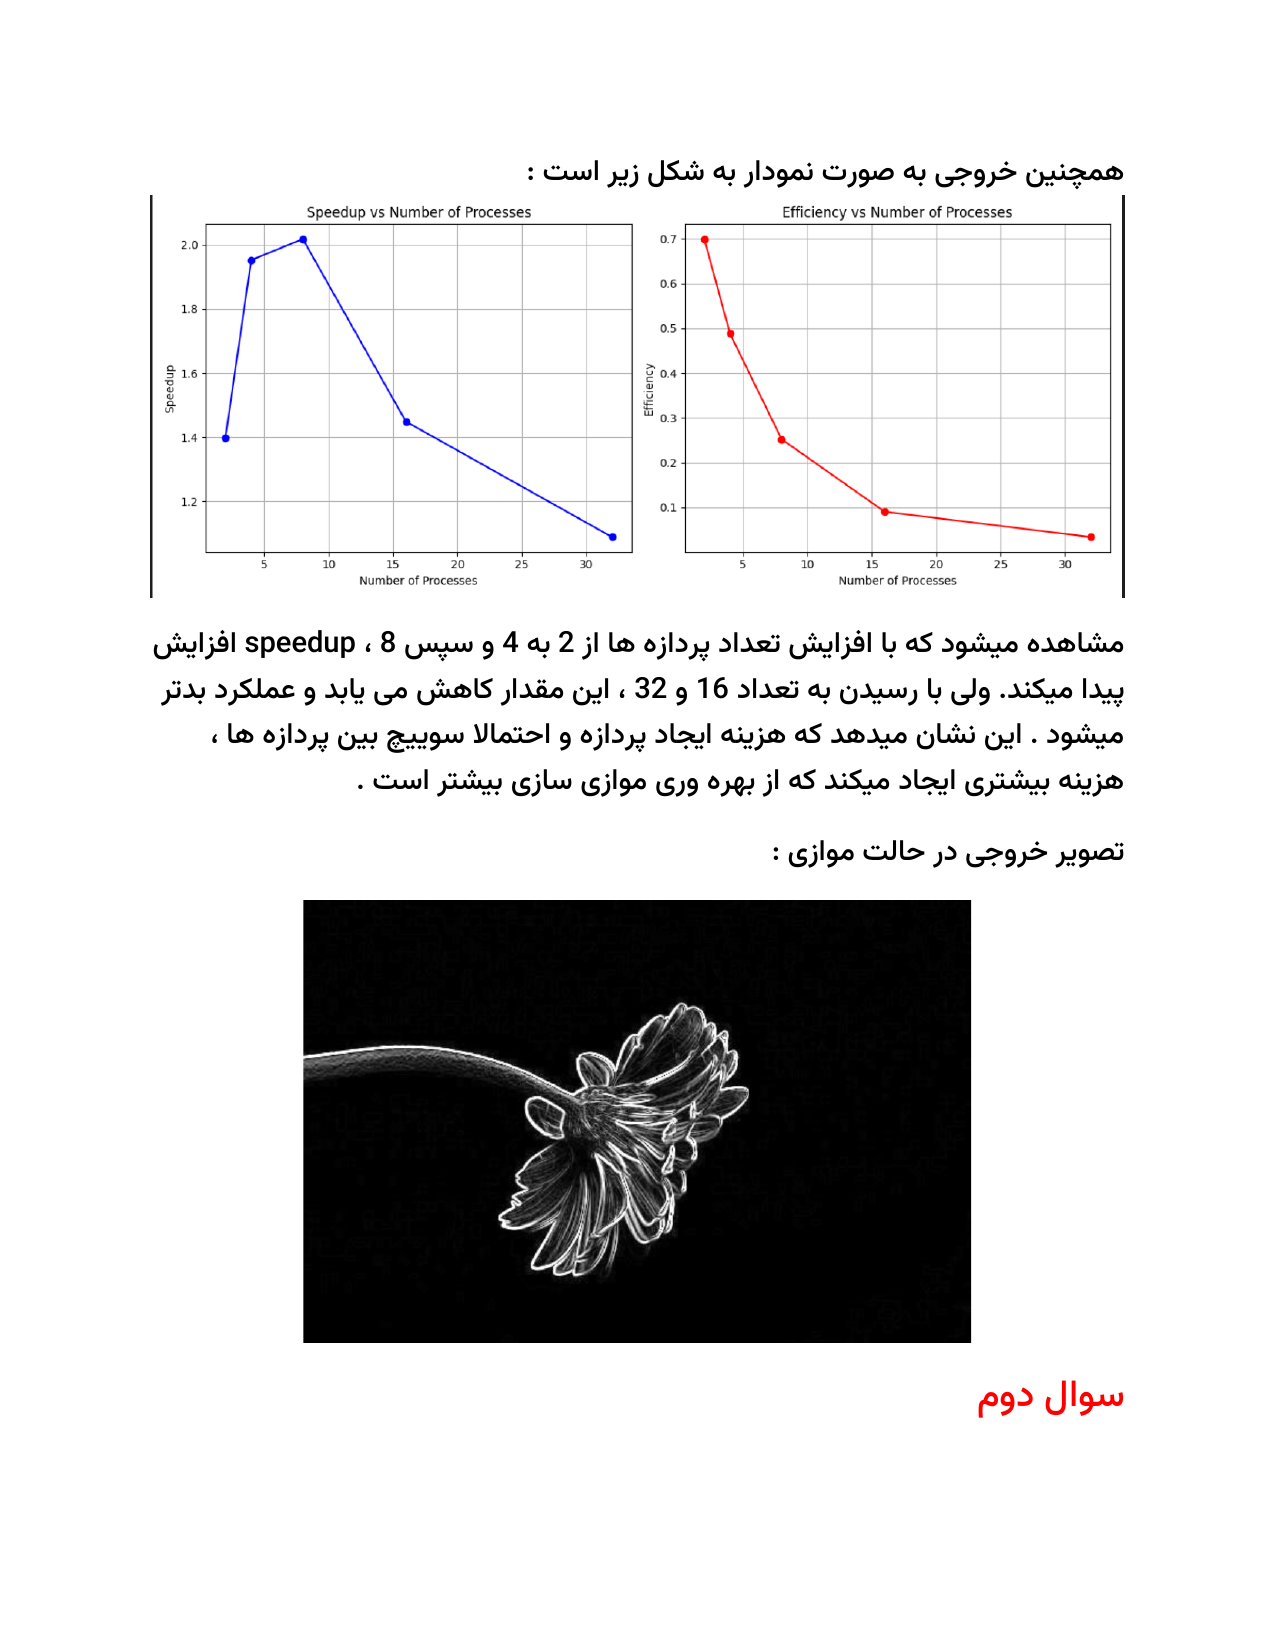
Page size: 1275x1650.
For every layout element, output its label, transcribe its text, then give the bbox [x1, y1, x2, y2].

text همچنین خروجی به صورت نمودار به شکل زیر است : [150, 150, 1125, 195]
picture [150, 195, 1125, 598]
text مشاهده میشود که با افزایش تعداد پردازه ها از 2 به 4 و سپس 8 ، speedup افزایش پیدا میکند. ولی با رسیدن به تعداد 16 و 32 ، این مقدار کاهش می یابد و عملکرد بدتر میشود . این نشان میدهد که هزینه ایجاد پردازه و احتمالا سوییچ بین پردازه ها ، هزینه بیشتری ایجاد میکند که از بهره وری موازی سازی بیشتر است . [150, 623, 1125, 805]
text تصویر خروجی در حالت موازی : [150, 830, 1125, 876]
picture [303, 900, 972, 1343]
text سوال دوم [150, 1368, 1125, 1427]
